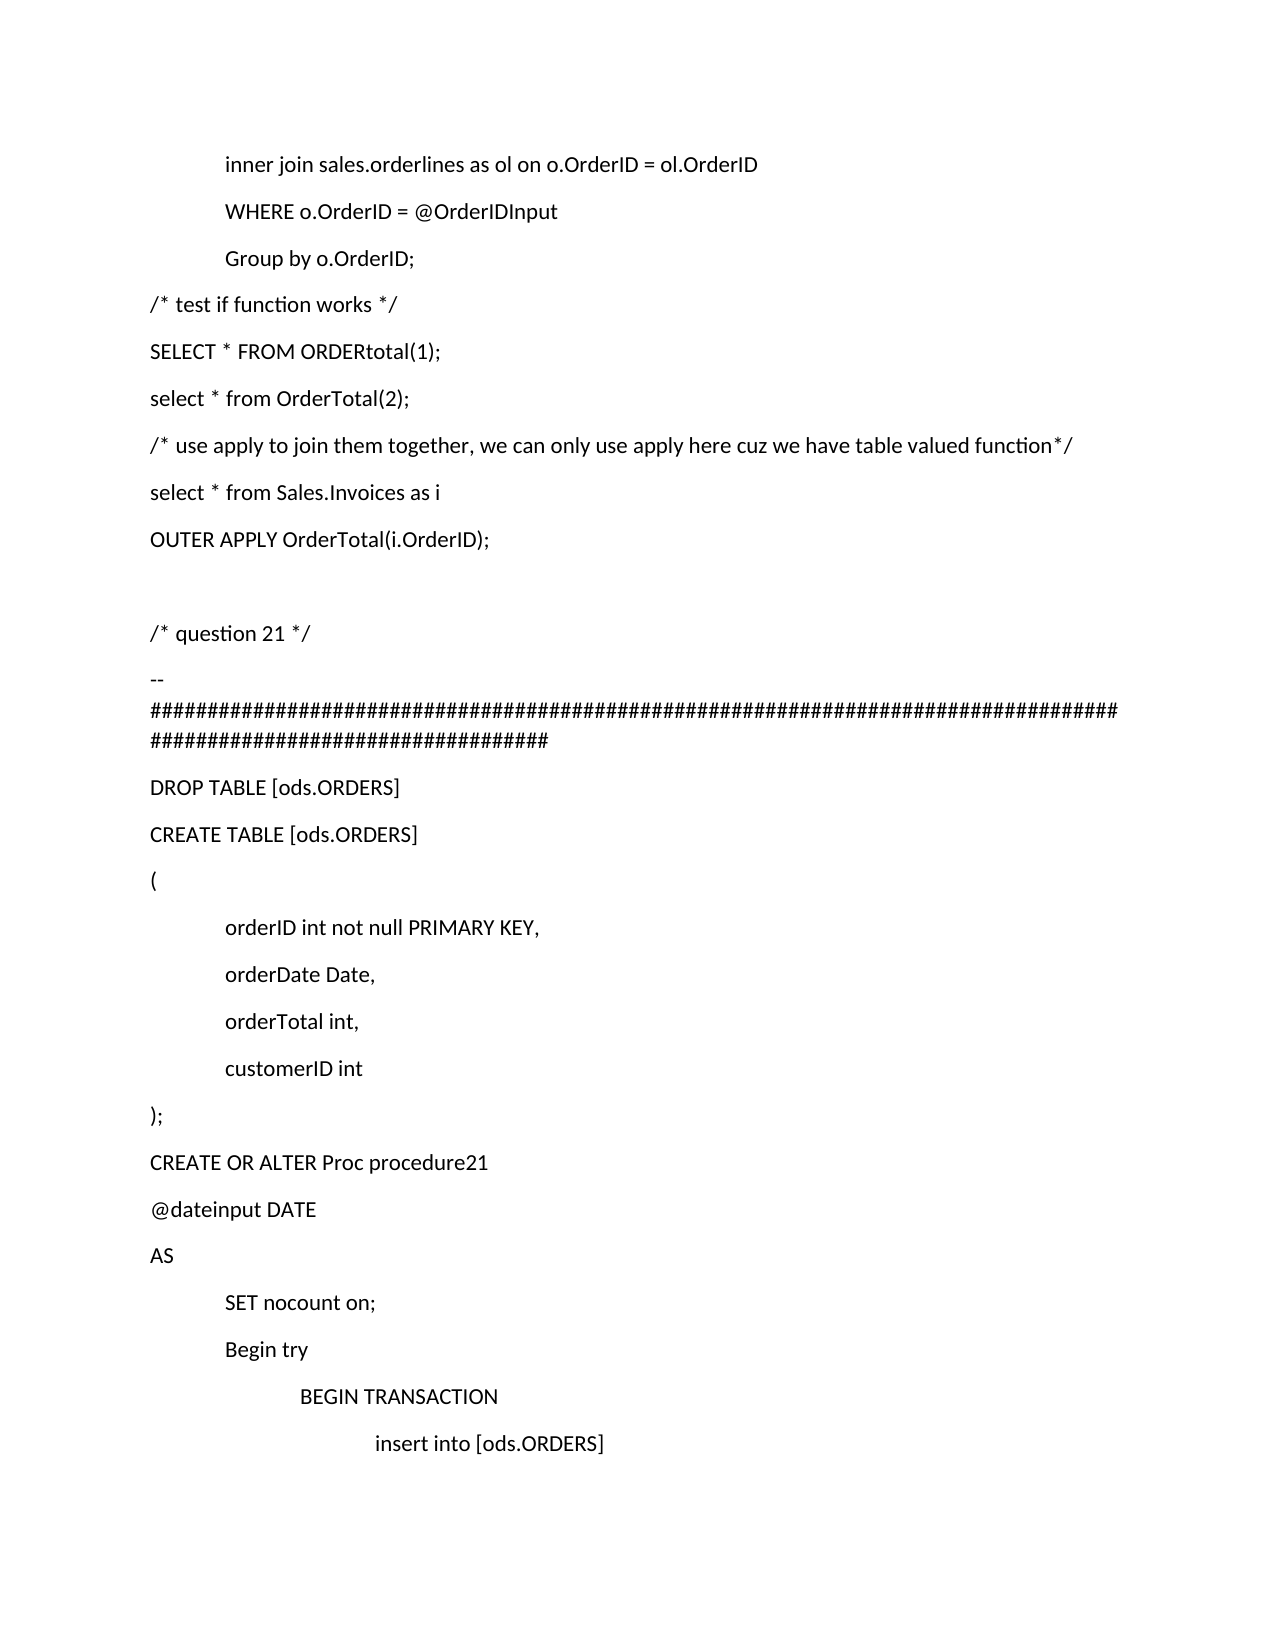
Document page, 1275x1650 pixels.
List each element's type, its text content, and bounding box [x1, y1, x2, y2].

text /* use apply to join them together, we can only use apply here cuz we have table valued function*/ [150, 431, 1125, 459]
text inner join sales.orderlines as ol on o.OrderID = ol.OrderID [150, 150, 1125, 178]
text /* question 21 */ [150, 619, 1125, 647]
text -- ######################################################################################################################## [150, 666, 1125, 754]
text CREATE OR ALTER Proc procedure21 [150, 1148, 1125, 1176]
text orderDate Date, [150, 960, 1125, 988]
text ( [150, 867, 1125, 895]
text OUTER APPLY OrderTotal(i.OrderID); [150, 525, 1125, 553]
text @dateinput DATE [150, 1195, 1125, 1223]
text BEGIN TRANSACTION [150, 1382, 1125, 1410]
text ); [150, 1101, 1125, 1129]
text SET nocount on; [150, 1288, 1125, 1317]
text CREATE TABLE [ods.ORDERS] [150, 820, 1125, 848]
text select * from Sales.Invoices as i [150, 478, 1125, 506]
text /* test if function works */ [150, 291, 1125, 319]
text orderID int not null PRIMARY KEY, [150, 913, 1125, 942]
text customerID int [150, 1054, 1125, 1082]
text SELECT * FROM ORDERtotal(1); [150, 337, 1125, 366]
text Begin try [150, 1335, 1125, 1363]
text Group by o.OrderID; [150, 244, 1125, 272]
text select * from OrderTotal(2); [150, 384, 1125, 412]
text AS [150, 1242, 1125, 1270]
text insert into [ods.ORDERS] [150, 1429, 1125, 1457]
text orderTotal int, [150, 1007, 1125, 1035]
text WHERE o.OrderID = @OrderIDInput [150, 197, 1125, 225]
text DROP TABLE [ods.ORDERS] [150, 773, 1125, 801]
